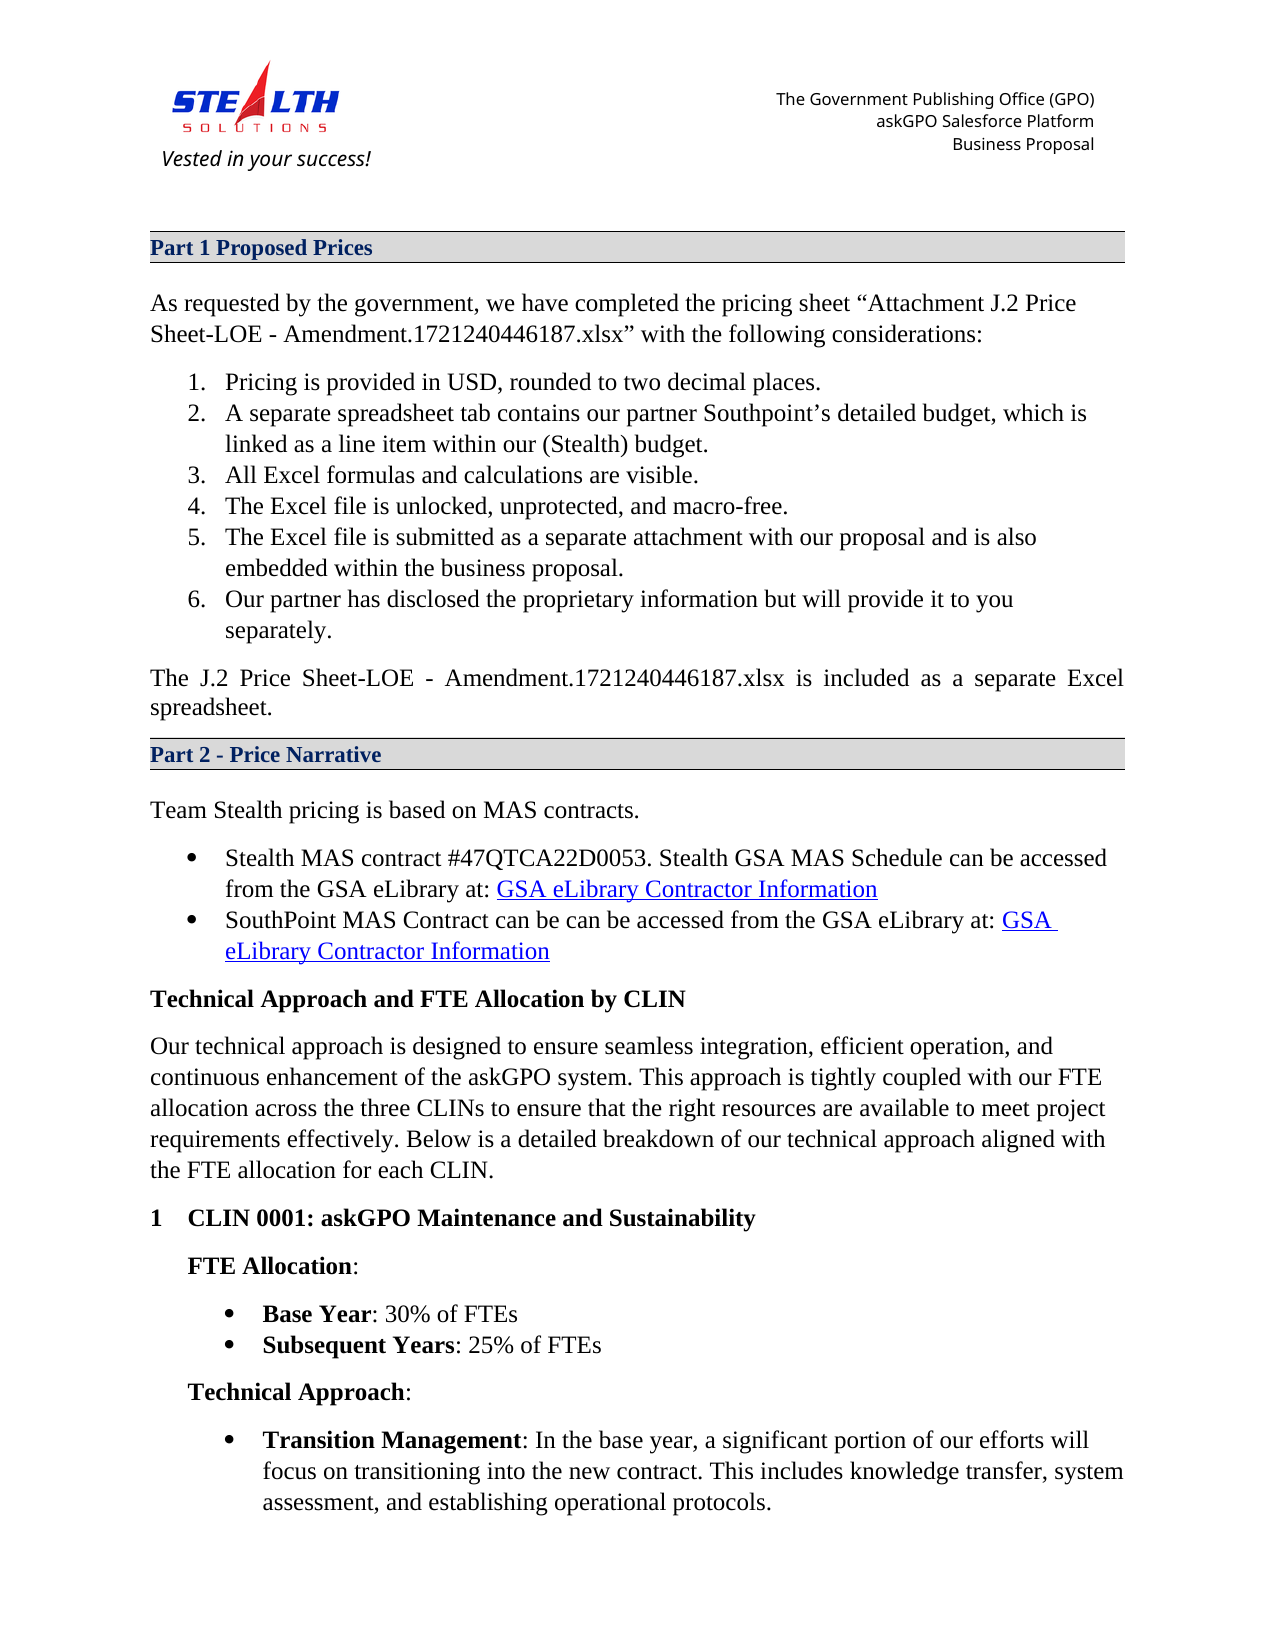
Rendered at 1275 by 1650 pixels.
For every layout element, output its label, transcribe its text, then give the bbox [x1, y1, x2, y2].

text Team Stealth pricing is based on MAS contracts. [150, 795, 1125, 824]
list The Excel file is unlocked, unprotected, and macro-free. [187, 491, 1125, 520]
subtitle Part 1 Proposed Prices [150, 232, 1125, 262]
list Transition Management: In the base year, a significant portion of our efforts will focus on transitioning into the new contract. This includes knowledge transfer, system assessment, and establishing operational protocols. [225, 1425, 1125, 1516]
list Stealth MAS contract #47QTCA22D0053. Stealth GSA MAS Schedule can be accessed from the GSA eLibrary at: GSA eLibrary Contractor Information [187, 843, 1125, 903]
list Base Year: 30% of FTEs [225, 1299, 1125, 1327]
list A separate spreadsheet tab contains our partner Southpoint’s detailed budget, which is linked as a line item within our (Stealth) budget. [187, 398, 1125, 458]
list All Excel formulas and calculations are visible. [187, 460, 1125, 489]
list SouthPoint MAS Contract can be can be accessed from the GSA eLibrary at: GSA eLibrary Contractor Information [187, 905, 1125, 965]
text FTE Allocation: [150, 1251, 1125, 1280]
list Subsequent Years: 25% of FTEs [225, 1330, 1125, 1358]
picture [161, 46, 355, 145]
list Pricing is provided in USD, rounded to two decimal places. [187, 367, 1125, 396]
text Technical Approach and FTE Allocation by CLIN [150, 984, 1125, 1012]
list CLIN 0001: askGPO Maintenance and Sustainability [150, 1203, 1125, 1232]
text Technical Approach: [150, 1377, 1125, 1406]
subtitle Part 2 - Price Narrative [150, 739, 1125, 769]
list Our partner has disclosed the proprietary information but will provide it to you separately. [187, 584, 1125, 644]
text Our technical approach is designed to ensure seamless integration, efficient operation, and continuous enhancement of the askGPO system. This approach is tightly coupled with our FTE allocation across the three CLINs to ensure that the right resources are available to meet project requirements effectively. Below is a detailed breakdown of our technical approach aligned with the FTE allocation for each CLIN. [150, 1031, 1125, 1184]
text The J.2 Price Sheet-LOE - Amendment.1721240446187.xlsx is included as a separate Excel spreadsheet. [150, 663, 1125, 721]
text As requested by the government, we have completed the pricing sheet “Attachment J.2 Price Sheet-LOE - Amendment.1721240446187.xlsx” with the following considerations: [150, 288, 1125, 348]
list The Excel file is submitted as a separate attachment with our proposal and is also embedded within the business proposal. [187, 522, 1125, 582]
